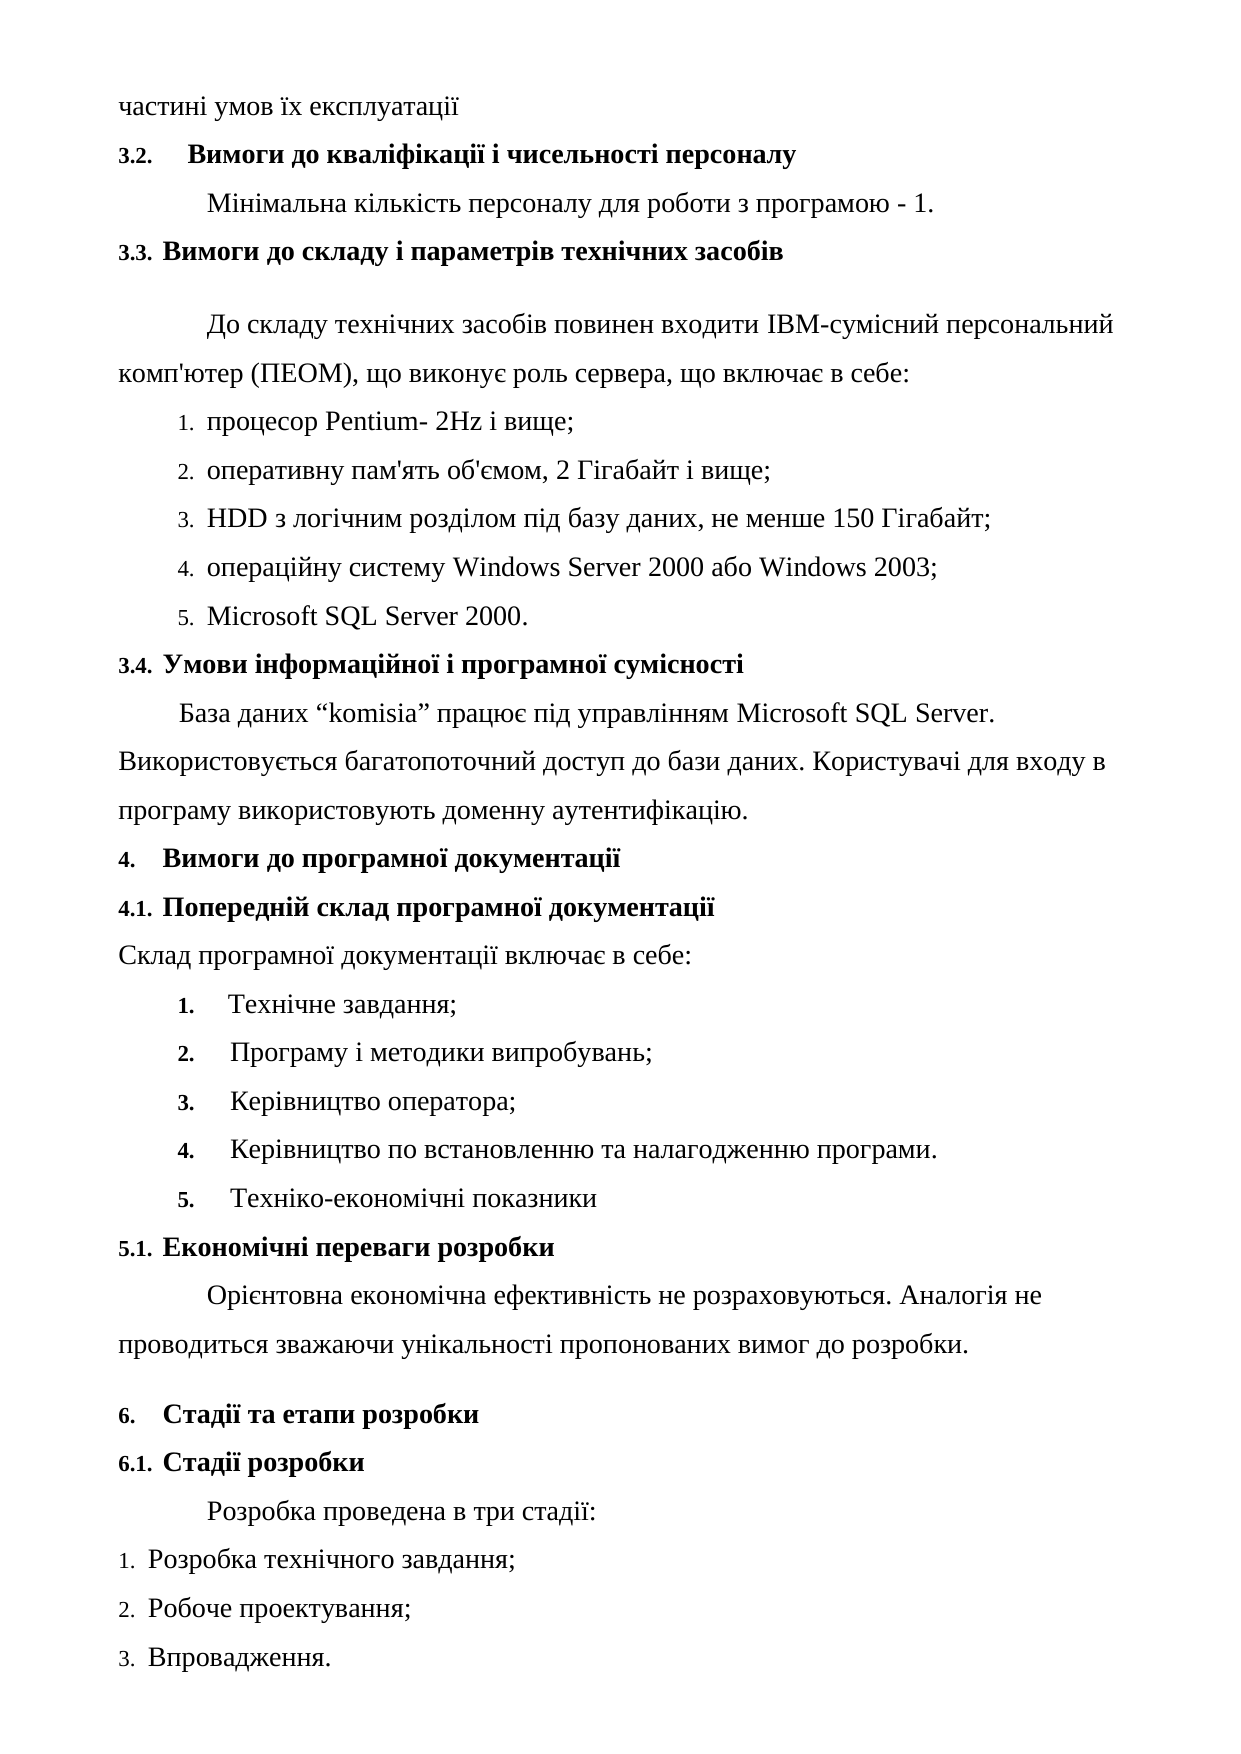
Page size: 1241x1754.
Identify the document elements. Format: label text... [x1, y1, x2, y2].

list Вимоги до складу і параметрів технічних засобів [118, 234, 1167, 267]
list оперативну пам'ять об'ємом, 2 Гігабайт і вище; [118, 453, 1167, 485]
list Вимоги до кваліфікації і чисельності персоналу [118, 137, 1167, 169]
list Керівництво оператора; [118, 1084, 1167, 1116]
list Програму і методики випробувань; [118, 1035, 1167, 1068]
list Технічне завдання; [118, 987, 1167, 1019]
text Орієнтовна економічна ефективність не розраховуються. Аналогія не проводиться зважаючи унікальності пропонованих вимог до розробки. [118, 1278, 1167, 1359]
list Стадії розробки [118, 1445, 1167, 1478]
list Розробка технічного завдання; [118, 1542, 1167, 1575]
text Розробка проведена в три стадії: [118, 1494, 1167, 1526]
list Microsoft SQL Server 2000. [118, 598, 1167, 631]
list Попередній склад програмної документації [118, 890, 1167, 922]
list Керівництво по встановленню та налагодженню програми. [118, 1132, 1167, 1165]
list HDD з логічним розділом під базу даних, не менше 150 Гігабайт; [118, 501, 1167, 534]
list Техніко-економічні показники [118, 1181, 1167, 1213]
list Впровадження. [118, 1639, 1167, 1672]
list Робоче проектування; [118, 1591, 1167, 1623]
list Стадії та етапи розробки [118, 1397, 1167, 1429]
list Вимоги до програмної документації [118, 841, 1167, 874]
text Склад програмної документації включає в себе: [118, 938, 1167, 971]
list операційну систему Windows Server 2000 або Windows 2003; [118, 550, 1167, 582]
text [118, 88, 1129, 121]
text База даних “komisia” працює під управлінням Microsoft SQL Server. Використовується багатопоточний доступ до бази даних. Користувачі для входу в програму використовують доменну аутентифікацію. [118, 696, 1167, 825]
list Економічні переваги розробки [118, 1229, 1167, 1262]
text До складу технічних засобів повинен входити IBM-сумісний персональний комп'ютер (ПЕОМ), що виконує роль сервера, що включає в себе: [118, 307, 1167, 388]
list Умови інформаційної і програмної сумісності [118, 647, 1167, 679]
list процесор Pentium- 2Hz і вище; [118, 404, 1167, 437]
text Мінімальна кількість персоналу для роботи з програмою - 1. [118, 186, 1167, 218]
